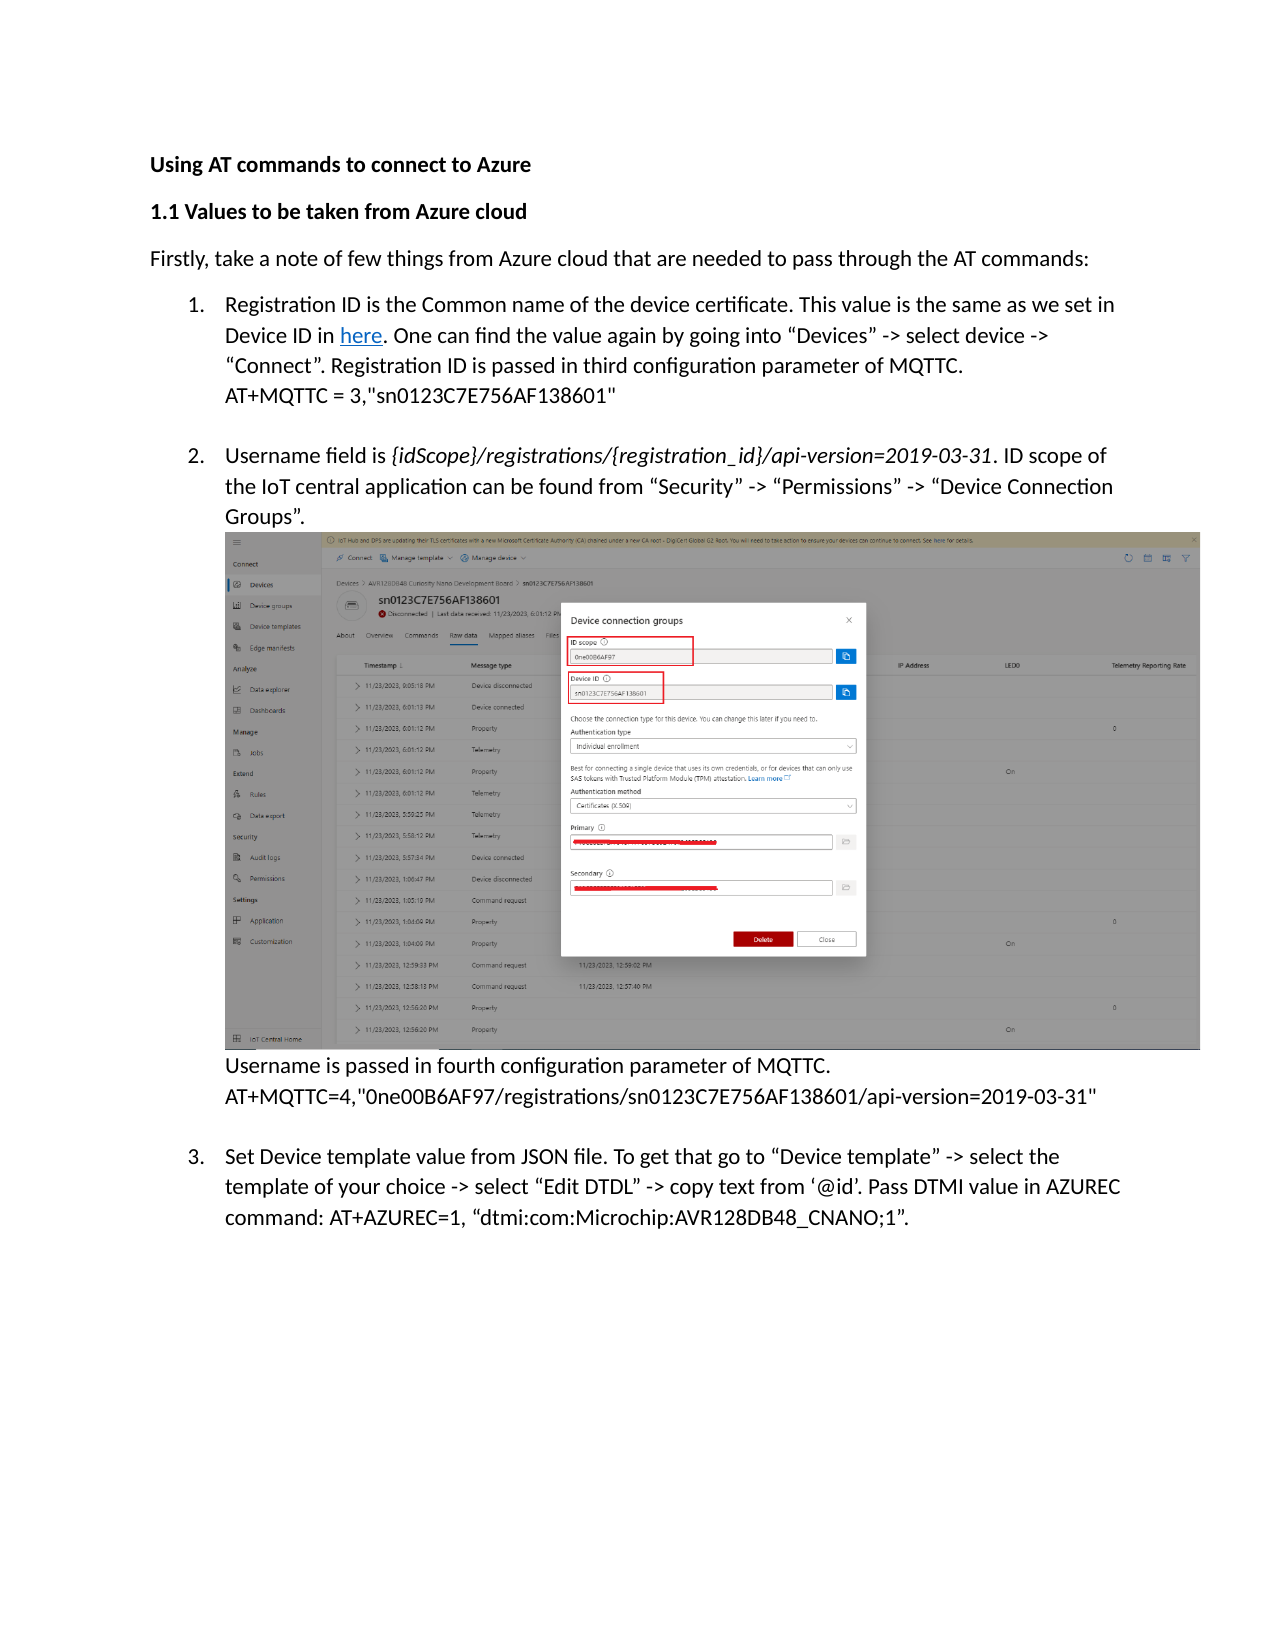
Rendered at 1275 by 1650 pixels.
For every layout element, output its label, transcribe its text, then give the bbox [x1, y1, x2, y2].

list Username field is {idScope}/registrations/{registration_id}/api-version=2019-03-31. ID scope of the IoT central application can be found from “Security” -> “Permissions” -> “Device Connection Groups”. [187, 442, 1125, 530]
list Username is passed in fourth configuration parameter of MQTTC. [225, 1052, 1125, 1080]
list AT+MQTTC=4,"0ne00B6AF97/registrations/sn0123C7E756AF138601/api-version=2019-03-31" [225, 1082, 1125, 1110]
list AT+MQTTC = 3,"sn0123C7E756AF138601" [225, 381, 1125, 409]
picture [225, 532, 1200, 1050]
list Registration ID is the Common name of the device certificate. This value is the same as we set in Device ID in here. One can find the value again by going into “Devices” -> select device -> “Connect”. Registration ID is passed in third configuration parameter of MQTTC. [187, 291, 1125, 379]
text 1.1 Values to be taken from Azure cloud [150, 197, 1125, 225]
text Firstly, take a note of few things from Azure cloud that are needed to pass through the AT commands: [150, 244, 1125, 272]
list Set Device template value from JSON file. To get that go to “Device template” -> select the template of your choice -> select “Edit DTDL” -> copy text from ‘@id’. Pass DTMI value in AZUREC command: AT+AZUREC=1, “dtmi:com:Microchip:AVR128DB48_CNANO;1”. [187, 1142, 1125, 1231]
text Using AT commands to connect to Azure [150, 150, 1125, 178]
